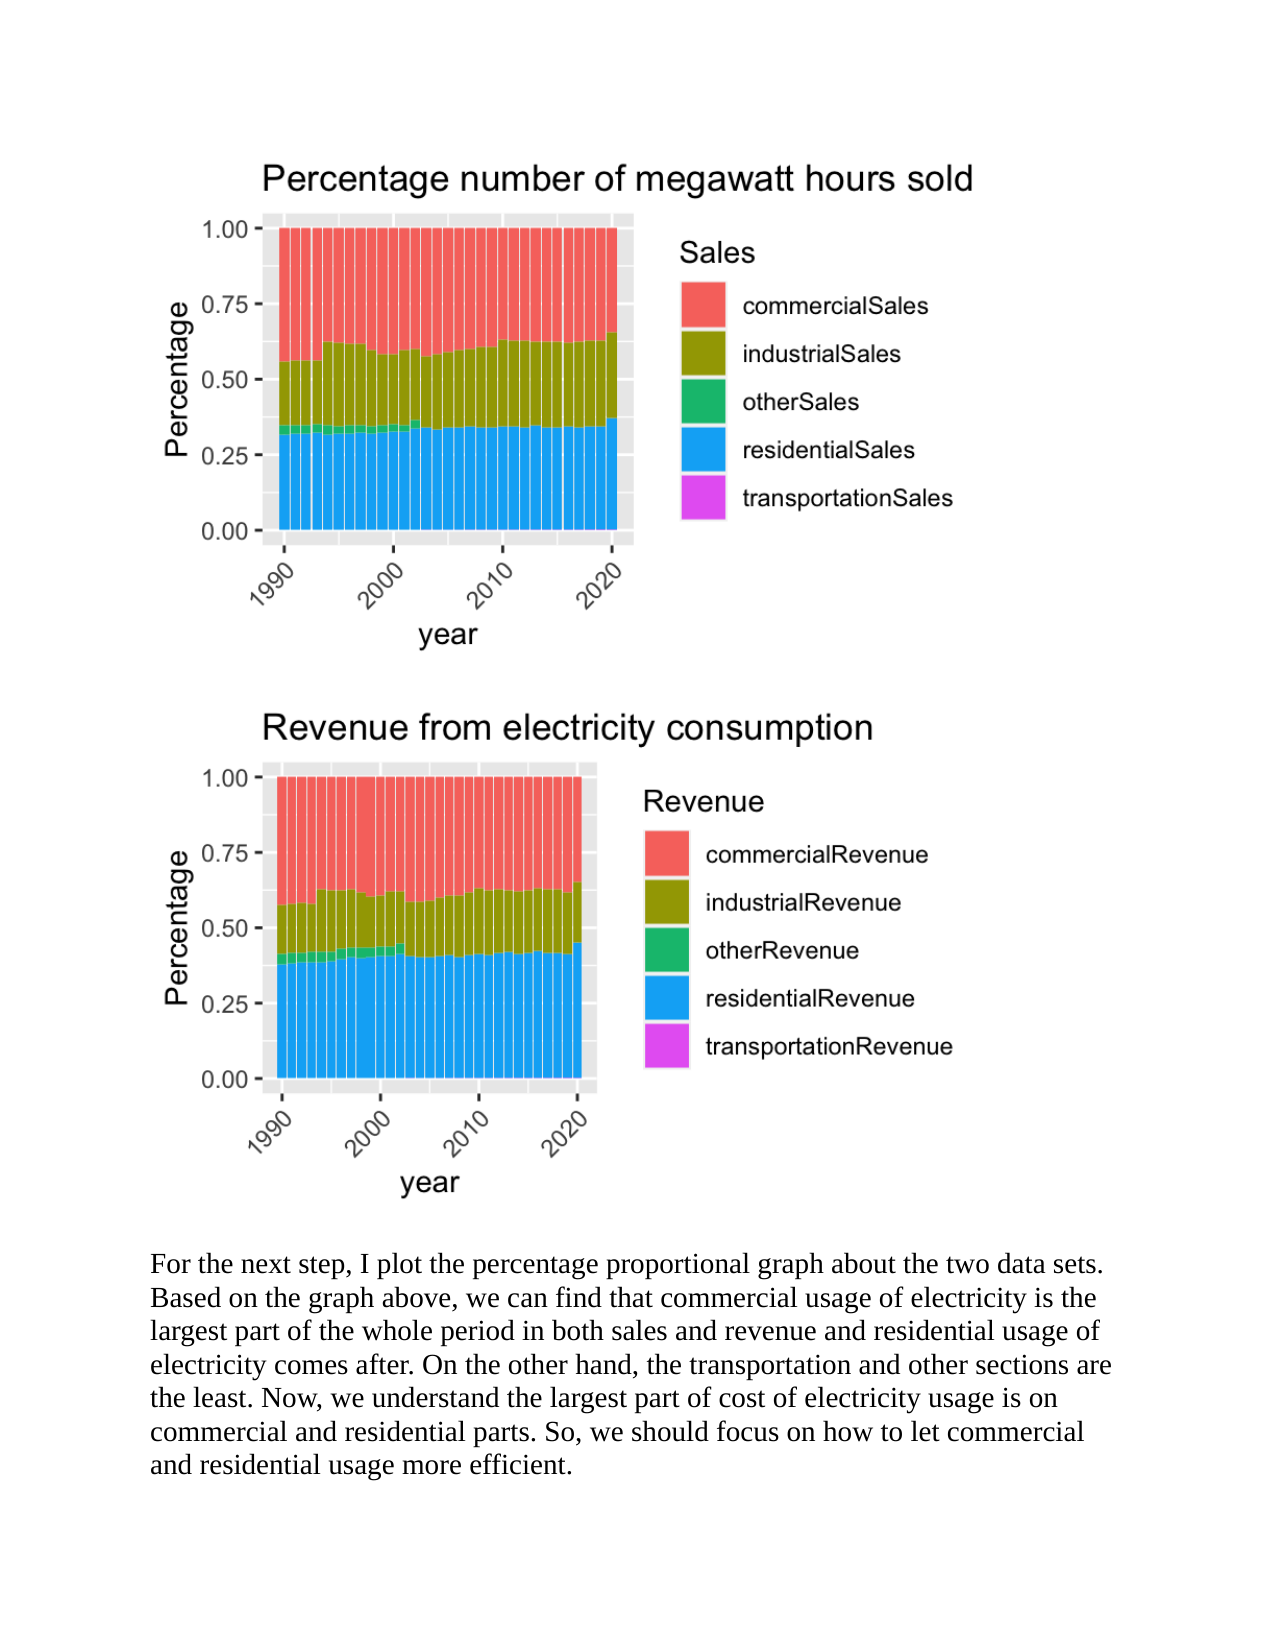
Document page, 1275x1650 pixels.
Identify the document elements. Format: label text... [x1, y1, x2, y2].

picture [150, 698, 984, 1213]
picture [150, 150, 984, 665]
text For the next step, I plot the percentage proportional graph about the two data sets. Based on the graph above, we can find that commercial usage of electricity is the largest part of the whole period in both sales and revenue and residential usage of electricity comes after. On the other hand, the transportation and other sections are the least. Now, we understand the largest part of cost of electricity usage is on commercial and residential parts. So, we should focus on how to let commercial and residential usage more efficient. [150, 1246, 1125, 1481]
